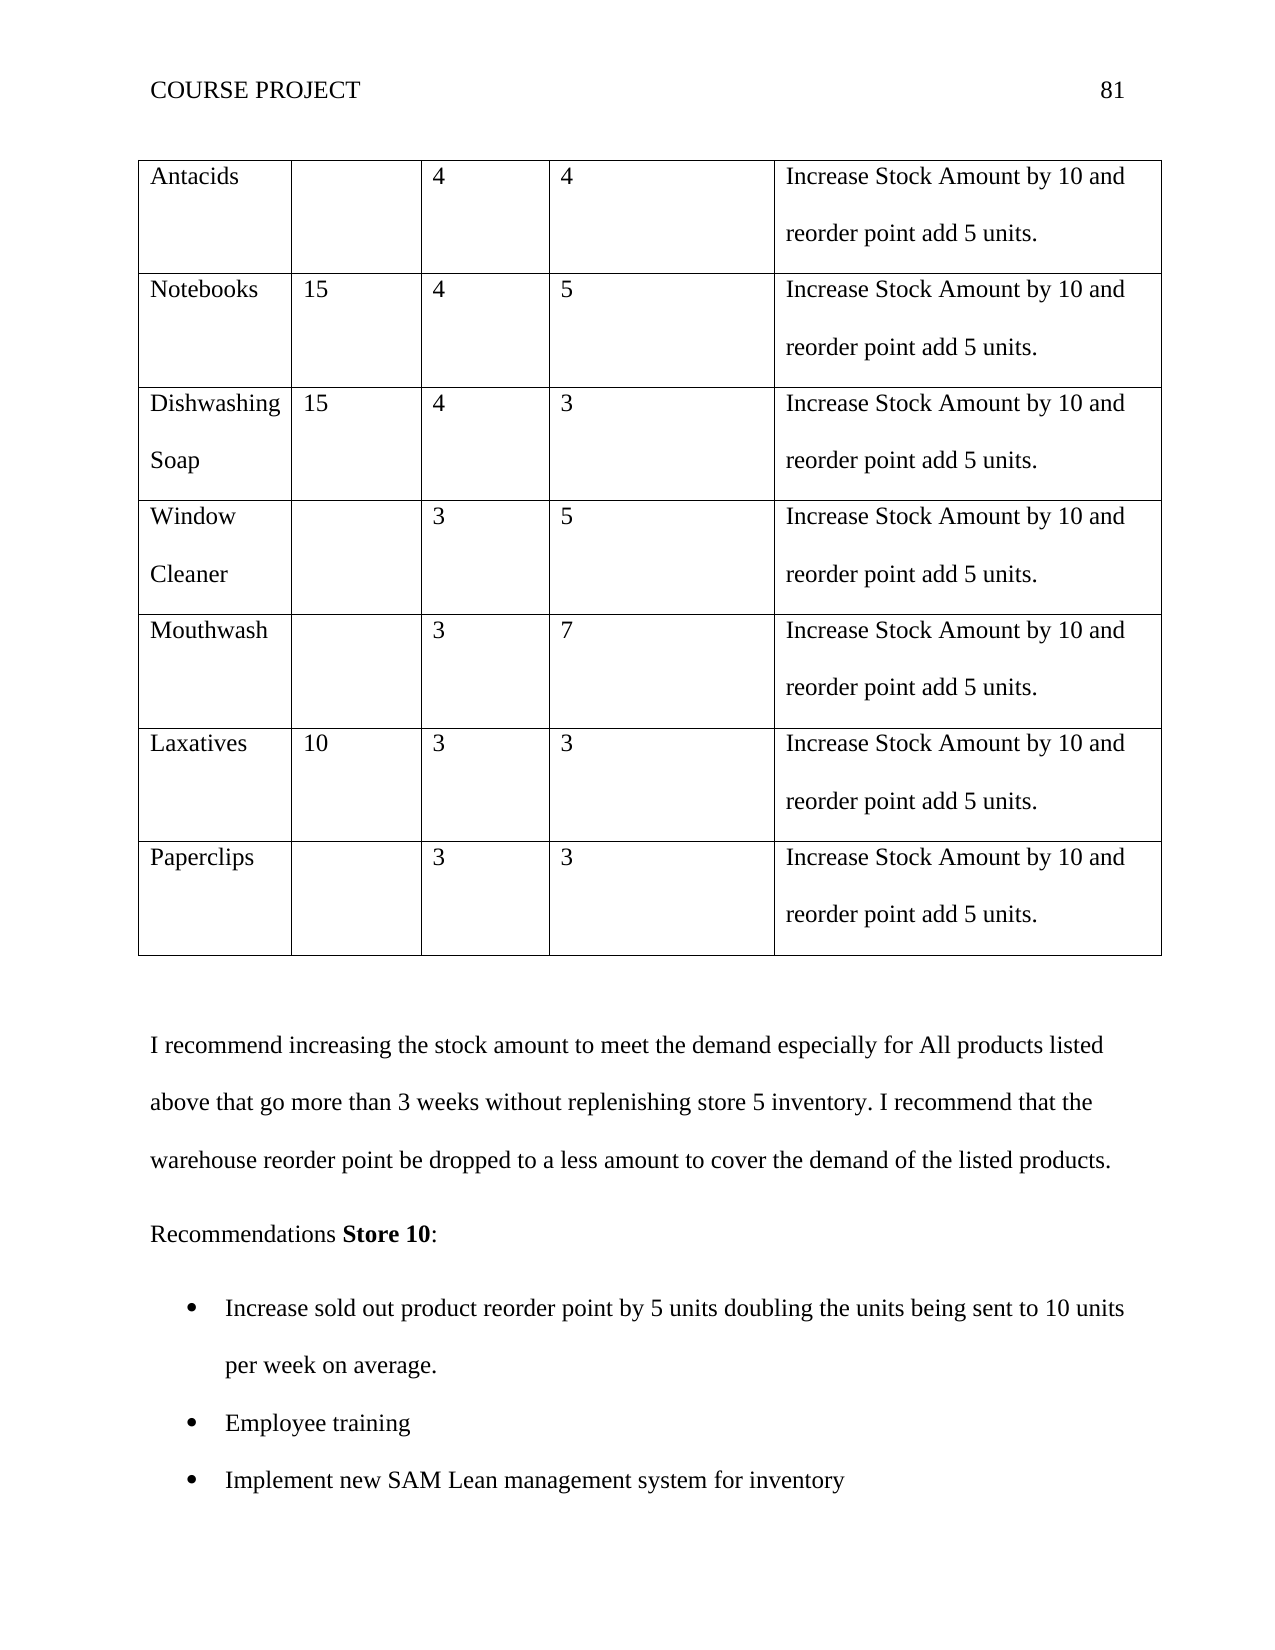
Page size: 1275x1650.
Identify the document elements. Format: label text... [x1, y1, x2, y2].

table_cell 10 [292, 729, 421, 841]
table_cell [292, 842, 421, 954]
table_cell 5 [550, 274, 774, 387]
table_cell 15 [292, 388, 421, 500]
table_cell Window Cleaner [139, 501, 291, 614]
table_cell Notebooks [139, 274, 291, 387]
table_cell 5 [550, 501, 774, 614]
table_cell Antacids [139, 161, 291, 273]
table_cell 4 [550, 161, 774, 273]
table_cell Paperclips [139, 842, 291, 954]
table_cell 4 [422, 388, 549, 500]
table_cell 4 [422, 274, 549, 387]
table_cell 3 [550, 729, 774, 841]
table_cell [292, 161, 421, 273]
table_cell Increase Stock Amount by 10 and reorder point add 5 units. [775, 842, 1161, 954]
table_cell Increase Stock Amount by 10 and reorder point add 5 units. [775, 729, 1161, 841]
table_cell 15 [292, 274, 421, 387]
table_cell 3 [422, 501, 549, 614]
table_cell 3 [550, 842, 774, 954]
table_cell Increase Stock Amount by 10 and reorder point add 5 units. [775, 501, 1161, 614]
table_cell Laxatives [139, 729, 291, 841]
table_cell 3 [422, 842, 549, 954]
table_cell Increase Stock Amount by 10 and reorder point add 5 units. [775, 615, 1161, 727]
list Increase sold out product reorder point by 5 units doubling the units being sent to 10 units per week on average. [187, 1293, 1125, 1379]
text Recommendations Store 10: [150, 1219, 1125, 1248]
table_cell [775, 161, 1161, 273]
text I recommend increasing the stock amount to meet the demand especially for All products listed above that go more than 3 weeks without replenishing store 5 inventory. I recommend that the warehouse reorder point be dropped to a less amount to cover the demand of the listed products. [150, 1030, 1125, 1173]
table_cell Dishwashing Soap [139, 388, 291, 500]
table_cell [775, 274, 1161, 387]
table_cell [292, 615, 421, 727]
table_cell 4 [422, 161, 549, 273]
table_cell 7 [550, 615, 774, 727]
table_cell 3 [550, 388, 774, 500]
table_cell 3 [422, 729, 549, 841]
table_cell [292, 501, 421, 614]
table_cell Mouthwash [139, 615, 291, 727]
list Employee training [187, 1408, 1125, 1437]
table_cell 3 [422, 615, 549, 727]
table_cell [775, 388, 1161, 500]
list Implement new SAM Lean management system for inventory [187, 1466, 1125, 1494]
